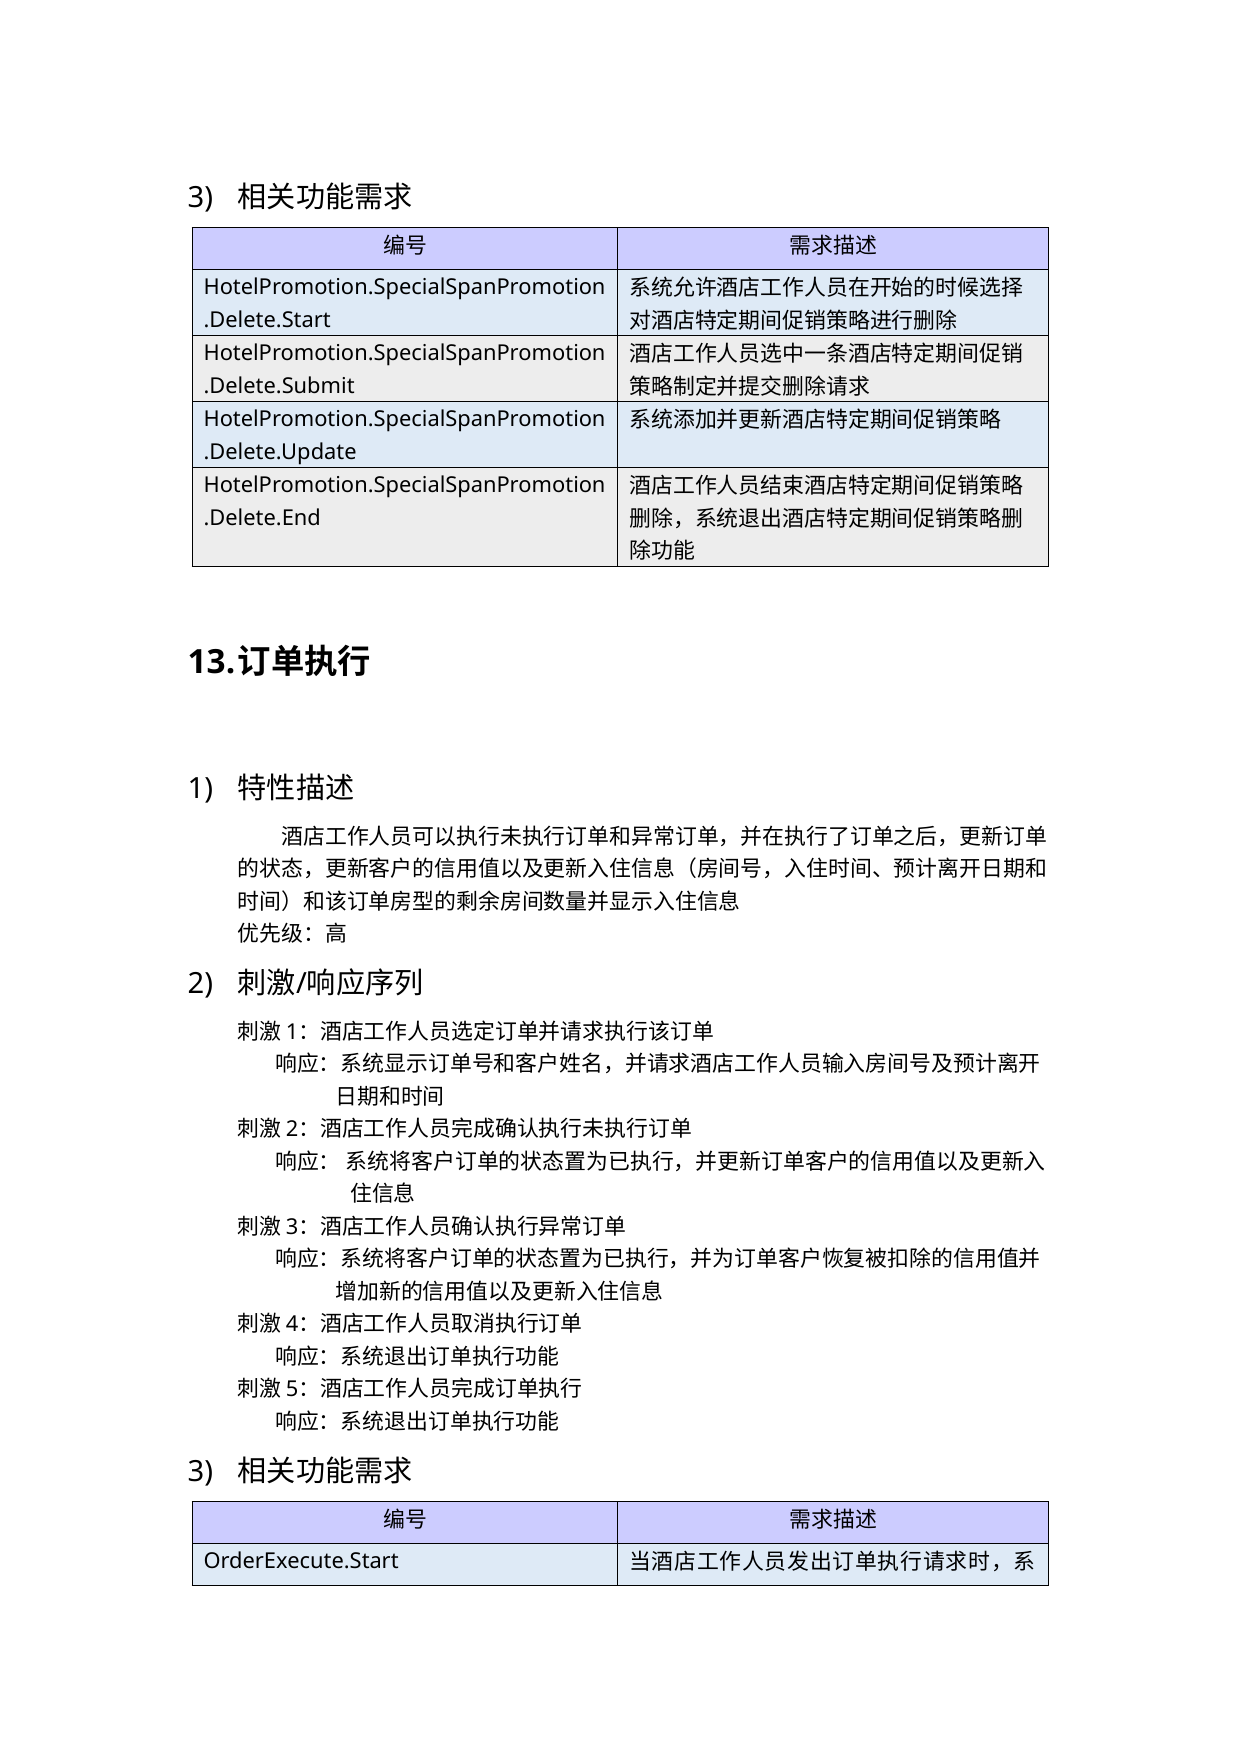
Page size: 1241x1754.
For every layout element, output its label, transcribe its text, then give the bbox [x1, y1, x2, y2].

list 特性描述 [187, 753, 1053, 818]
list 响应：系统退出订单执行功能 [237, 1338, 1053, 1371]
list 相关功能需求 [187, 162, 1053, 227]
table_cell OrderExecute.Start [193, 1544, 617, 1585]
table_cell HotelPromotion.SpecialSpanPromotion.Delete.Submit [193, 336, 617, 401]
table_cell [618, 1544, 1048, 1585]
subtitle 订单执行 [187, 626, 1053, 691]
list 刺激/响应序列 [187, 948, 1053, 1013]
table_cell 酒店工作人员结束酒店特定期间促销策略删除，系统退出酒店特定期间促销策略删除功能 [618, 468, 1048, 566]
list 刺激5：酒店工作人员完成订单执行 [237, 1371, 1053, 1403]
table_header 需求描述 [618, 1502, 1048, 1543]
table_header 需求描述 [618, 228, 1048, 269]
list 刺激3：酒店工作人员确认执行异常订单 [237, 1208, 1053, 1241]
list 优先级：高 [237, 916, 1053, 948]
list 酒店工作人员可以执行未执行订单和异常订单，并在执行了订单之后，更新订单的状态，更新客户的信用值以及更新入住信息（房间号，入住时间、预计离开日期和时间）和该订单房型的剩余房间数量并显示入住信息 [237, 818, 1053, 916]
list 响应：系统退出订单执行功能 [237, 1403, 1053, 1436]
table_cell HotelPromotion.SpecialSpanPromotion.Delete.Start [193, 270, 617, 335]
list 响应：系统将客户订单的状态置为已执行，并为订单客户恢复被扣除的信用值并增加新的信用值以及更新入住信息 [275, 1241, 1053, 1306]
table_header 编号 [193, 228, 617, 269]
list 刺激2：酒店工作人员完成确认执行未执行订单 [237, 1111, 1053, 1143]
table_cell 酒店工作人员选中一条酒店特定期间促销策略制定并提交删除请求 [618, 336, 1048, 401]
table_header 编号 [193, 1502, 617, 1543]
table_cell 系统添加并更新酒店特定期间促销策略 [618, 402, 1048, 467]
table_cell HotelPromotion.SpecialSpanPromotion.Delete.Update [193, 402, 617, 467]
list 响应：系统显示订单号和客户姓名，并请求酒店工作人员输入房间号及预计离开日期和时间 [275, 1046, 1053, 1111]
list 刺激4：酒店工作人员取消执行订单 [237, 1306, 1053, 1338]
list 刺激1：酒店工作人员选定订单并请求执行该订单 [237, 1013, 1053, 1046]
list 相关功能需求 [187, 1436, 1053, 1501]
list 响应： 系统将客户订单的状态置为已执行，并更新订单客户的信用值以及更新入住信息 [275, 1143, 1053, 1208]
table_cell HotelPromotion.SpecialSpanPromotion.Delete.End [193, 468, 617, 566]
table_cell 系统允许酒店工作人员在开始的时候选择对酒店特定期间促销策略进行删除 [618, 270, 1048, 335]
